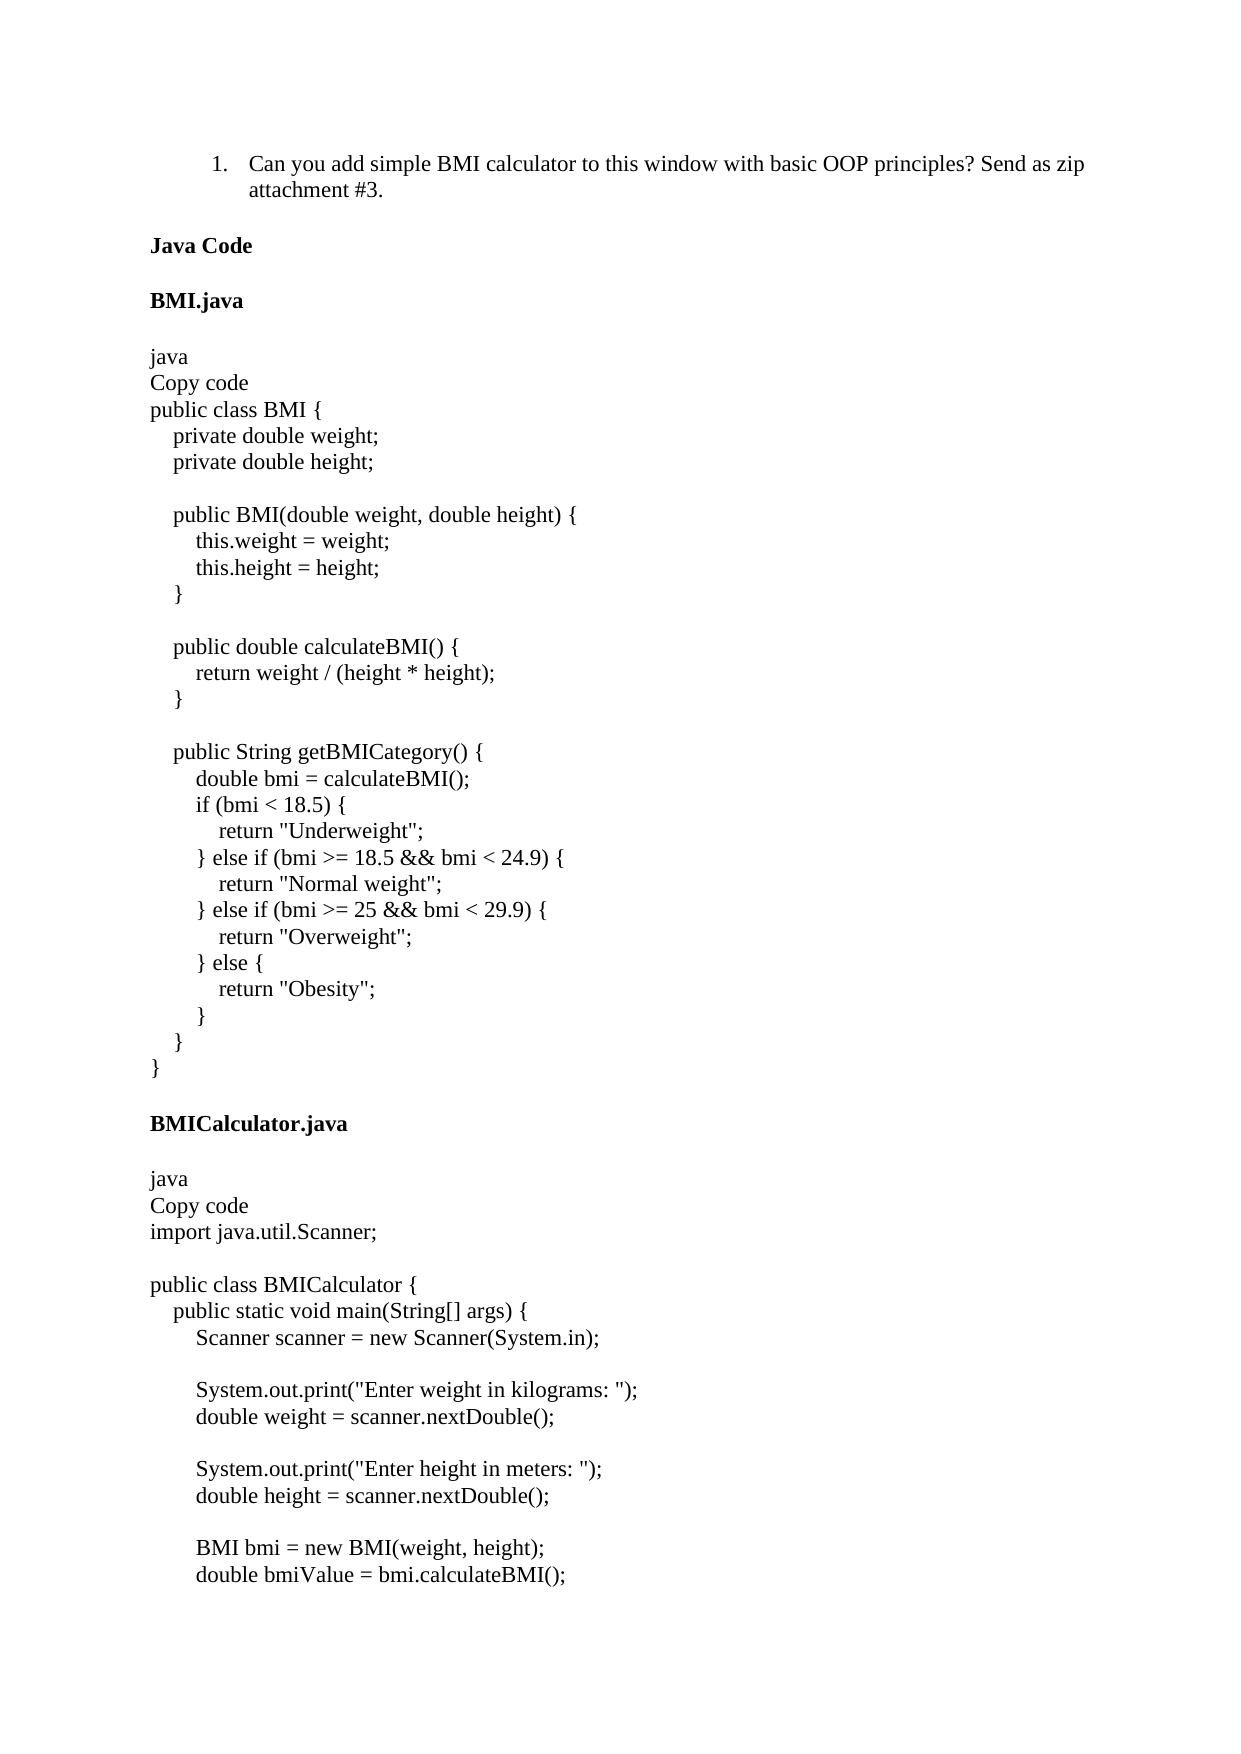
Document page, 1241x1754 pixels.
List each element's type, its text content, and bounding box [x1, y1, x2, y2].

text this.height = height; [150, 554, 1090, 580]
text BMI.java [150, 287, 1090, 314]
text double bmi = calculateBMI(); [150, 764, 1090, 791]
text import java.util.Scanner; [150, 1218, 1090, 1244]
text System.out.print("Enter weight in kilograms: "); [150, 1376, 1090, 1403]
text } else if (bmi >= 25 && bmi < 29.9) { [150, 896, 1090, 923]
text public BMI(double weight, double height) { [150, 501, 1090, 527]
text } [150, 1028, 1090, 1054]
text public String getBMICategory() { [150, 738, 1090, 764]
text BMICalculator.java [150, 1110, 1090, 1136]
text Scanner scanner = new Scanner(System.in); [150, 1324, 1090, 1350]
text double height = scanner.nextDouble(); [150, 1482, 1090, 1508]
list Can you add simple BMI calculator to this window with basic OOP principles? Send as zip attachment #3. [211, 150, 1090, 203]
text if (bmi < 18.5) { [150, 791, 1090, 817]
text BMI bmi = new BMI(weight, height); [150, 1534, 1090, 1561]
text System.out.print("Enter height in meters: "); [150, 1455, 1090, 1482]
text Copy code [150, 369, 1090, 396]
text return "Overweight"; [150, 923, 1090, 949]
text Java Code [150, 232, 1090, 258]
text java [150, 343, 1090, 369]
text return "Normal weight"; [150, 870, 1090, 896]
text private double height; [150, 448, 1090, 475]
text Copy code [150, 1192, 1090, 1218]
text } [150, 686, 1090, 712]
text public static void main(String[] args) { [150, 1297, 1090, 1324]
text private double weight; [150, 422, 1090, 448]
text } [150, 1002, 1090, 1028]
text public class BMICalculator { [150, 1271, 1090, 1297]
text } else { [150, 949, 1090, 975]
text double bmiValue = bmi.calculateBMI(); [150, 1561, 1090, 1587]
text public class BMI { [150, 396, 1090, 422]
text return weight / (height * height); [150, 659, 1090, 686]
text } [150, 1054, 1090, 1081]
text return "Underweight"; [150, 817, 1090, 844]
text this.weight = weight; [150, 527, 1090, 554]
text } [150, 580, 1090, 606]
text java [150, 1166, 1090, 1192]
text public double calculateBMI() { [150, 633, 1090, 659]
text double weight = scanner.nextDouble(); [150, 1403, 1090, 1429]
text } else if (bmi >= 18.5 && bmi < 24.9) { [150, 844, 1090, 870]
text return "Obesity"; [150, 975, 1090, 1002]
